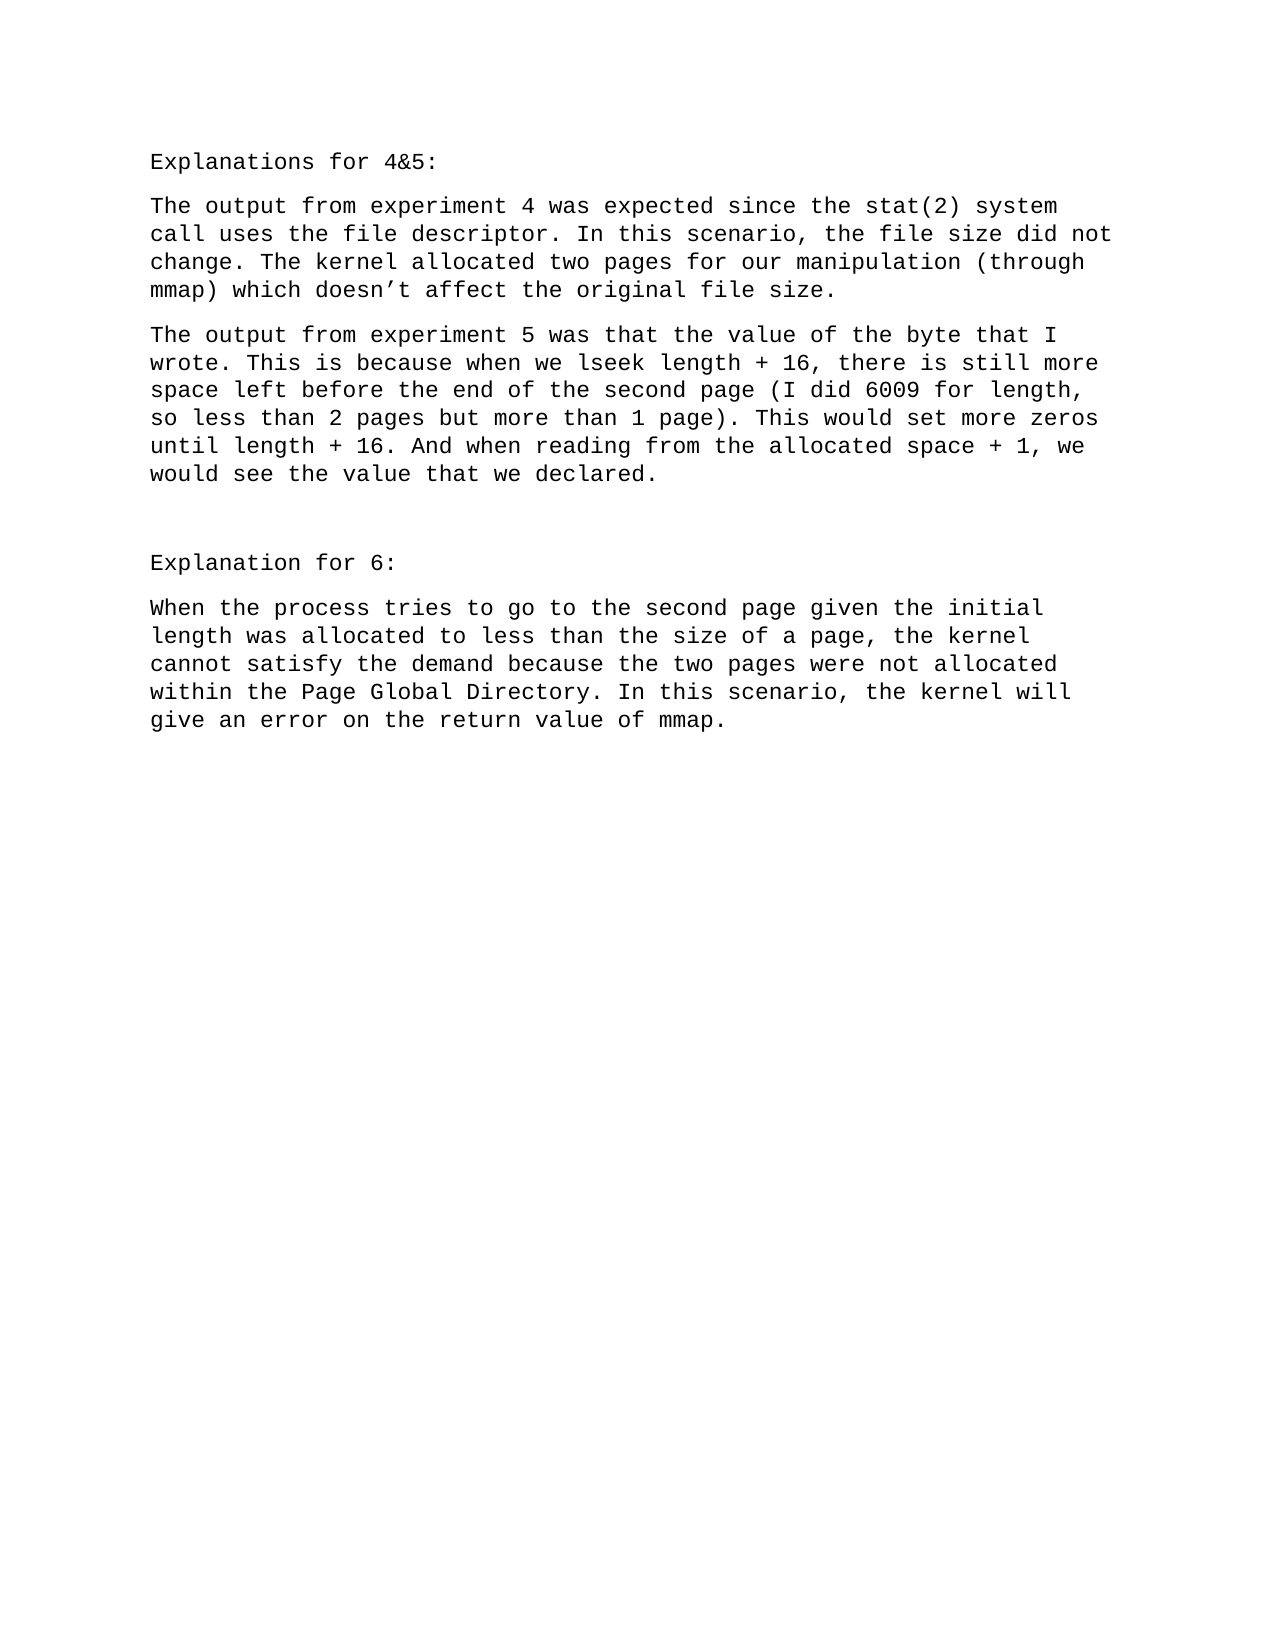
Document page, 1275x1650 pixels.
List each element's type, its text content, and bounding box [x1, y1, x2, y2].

text When the process tries to go to the second page given the initial length was allocated to less than the size of a page, the kernel cannot satisfy the demand because the two pages were not allocated within the Page Global Directory. In this scenario, the kernel will give an error on the return value of mmap. [150, 596, 1125, 734]
text The output from experiment 4 was expected since the stat(2) system call uses the file descriptor. In this scenario, the file size did not change. The kernel allocated two pages for our manipulation (through mmap) which doesn’t affect the original file size. [150, 194, 1125, 304]
text Explanation for 6: [150, 552, 1125, 578]
text Explanations for 4&5: [150, 150, 1125, 176]
text The output from experiment 5 was that the value of the byte that I wrote. This is because when we lseek length + 16, there is still more space left before the end of the second page (I did 6009 for length, so less than 2 pages but more than 1 page). This would set more zeros until length + 16. And when reading from the allocated space + 1, we would see the value that we declared. [150, 323, 1125, 488]
